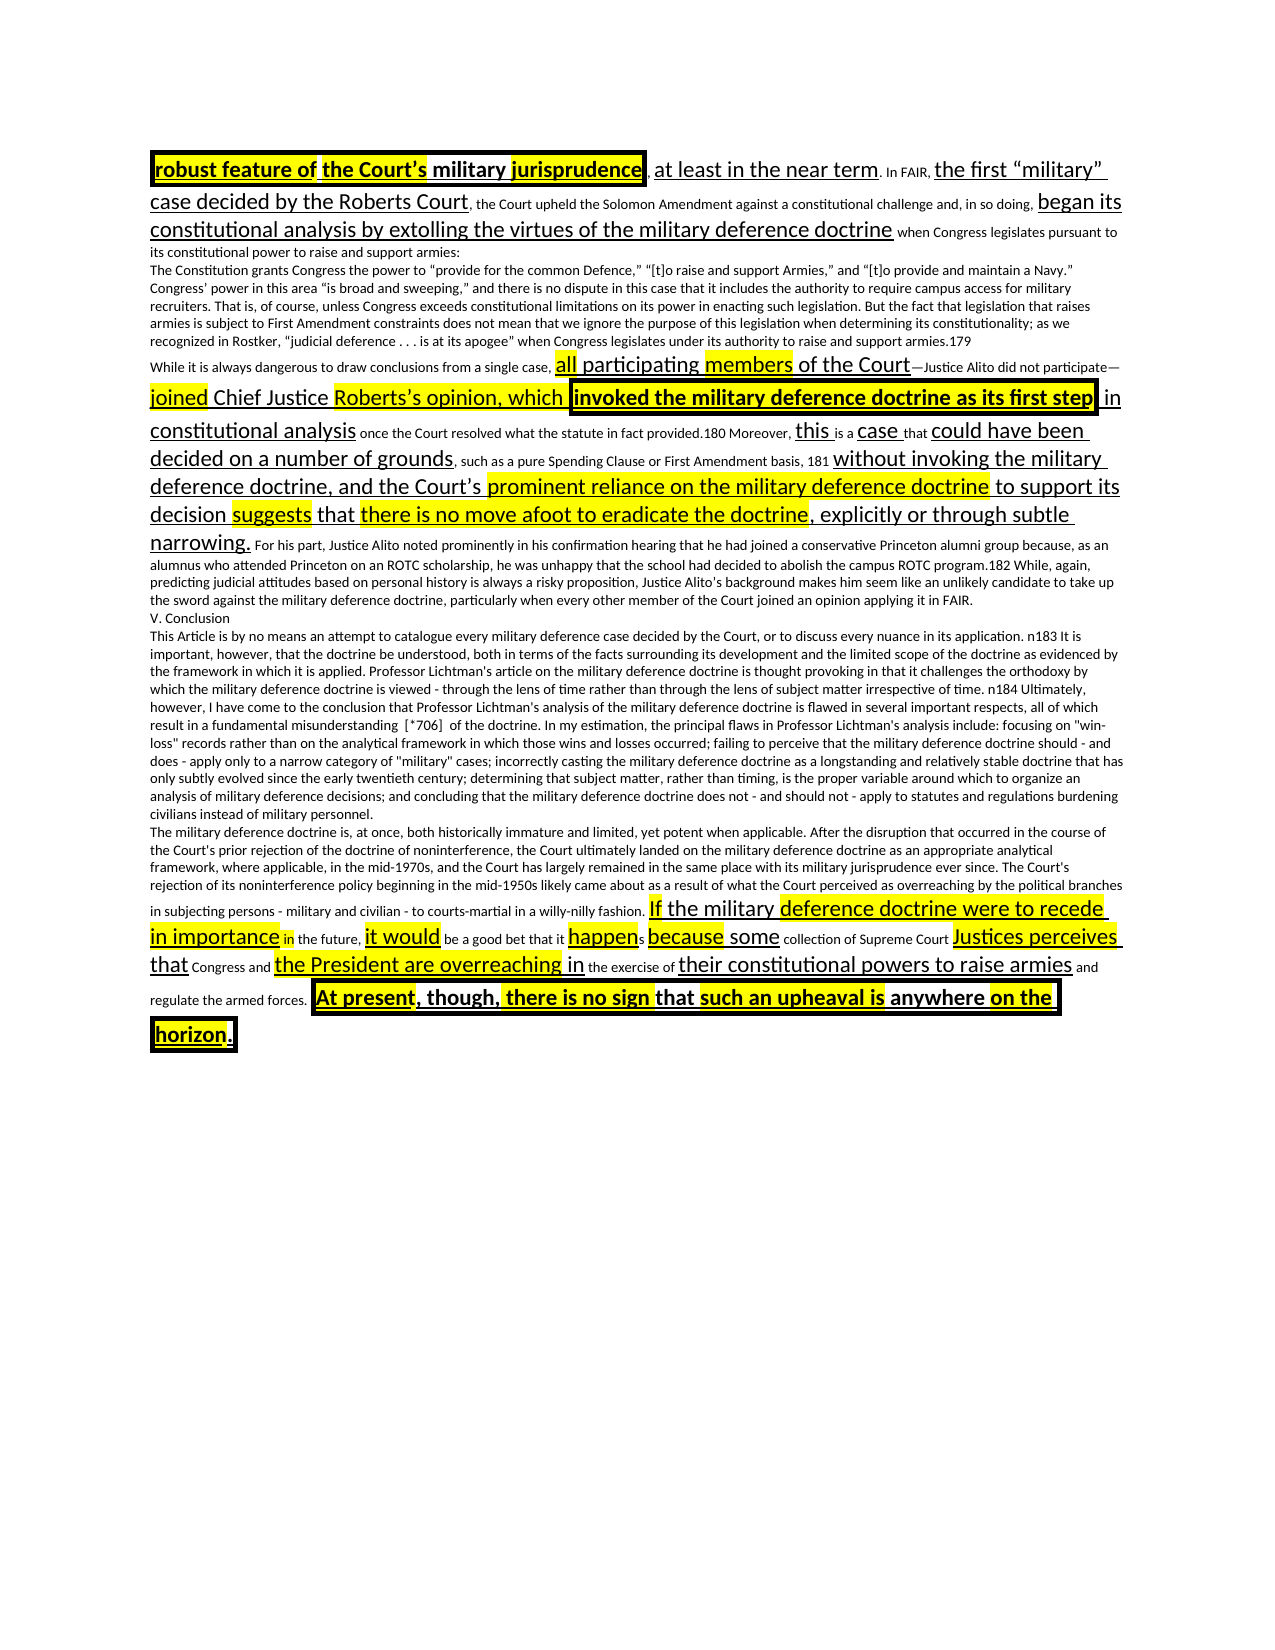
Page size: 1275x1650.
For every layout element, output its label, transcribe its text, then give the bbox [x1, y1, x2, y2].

text While it is always dangerous to draw conclusions from a single case, all participating members of the Court—Justice Alito did not participate—joined Chief Justice Roberts’s opinion, which invoked the military deference doctrine as its first step in constitutional analysis once the Court resolved what the statute in fact provided.180 Moreover, this is a case that could have been decided on a number of grounds, such as a pure Spending Clause or First Amendment basis, 181 without invoking the military deference doctrine, and the Court’s prominent reliance on the military deference doctrine to support its decision suggests that there is no move afoot to eradicate the doctrine, explicitly or through subtle narrowing. For his part, Justice Alito noted prominently in his confirmation hearing that he had joined a conservative Princeton alumni group because, as an alumnus who attended Princeton on an ROTC scholarship, he was unhappy that the school had decided to abolish the campus ROTC program.182 While, again, predicting judicial attitudes based on personal history is always a risky proposition, Justice Alito’s background makes him seem like an unlikely candidate to take up the sword against the military deference doctrine, particularly when every other member of the Court joined an opinion applying it in FAIR. [150, 350, 1125, 609]
text The Constitution grants Congress the power to “provide for the common Defence,” “[t]o raise and support Armies,” and “[t]o provide and maintain a Navy.” Congress’ power in this area “is broad and sweeping,” and there is no dispute in this case that it includes the authority to require campus access for military recruiters. That is, of course, unless Congress exceeds constitutional limitations on its power in enacting such legislation. But the fact that legislation that raises armies is subject to First Amendment constraints does not mean that we ignore the purpose of this legislation when determining its constitutionality; as we recognized in Rostker, “judicial deference . . . is at its apogee” when Congress legislates under its authority to raise and support armies.179 [150, 261, 1125, 350]
text This Article is by no means an attempt to catalogue every military deference case decided by the Court, or to discuss every nuance in its application. n183 It is important, however, that the doctrine be understood, both in terms of the facts surrounding its development and the limited scope of the doctrine as evidenced by the framework in which it is applied. Professor Lichtman's article on the military deference doctrine is thought provoking in that it challenges the orthodoxy by which the military deference doctrine is viewed - through the lens of time rather than through the lens of subject matter irrespective of time. n184 Ultimately, however, I have come to the conclusion that Professor Lichtman's analysis of the military deference doctrine is flawed in several important respects, all of which result in a fundamental misunderstanding [*706] of the doctrine. In my estimation, the principal flaws in Professor Lichtman's analysis include: focusing on "win-loss" records rather than on the analytical framework in which those wins and losses occurred; failing to perceive that the military deference doctrine should - and does - apply only to a narrow category of "military" cases; incorrectly casting the military deference doctrine as a longstanding and relatively stable doctrine that has only subtly evolved since the early twentieth century; determining that subject matter, rather than timing, is the proper variable around which to organize an analysis of military deference decisions; and concluding that the military deference doctrine does not - and should not - apply to statutes and regulations burdening civilians instead of military personnel. [150, 627, 1125, 823]
text V. Conclusion [150, 609, 1125, 627]
text The military deference doctrine is, at once, both historically immature and limited, yet potent when applicable. After the disruption that occurred in the course of the Court's prior rejection of the doctrine of noninterference, the Court ultimately landed on the military deference doctrine as an appropriate analytical framework, where applicable, in the mid-1970s, and the Court has largely remained in the same place with its military jurisprudence ever since. The Court's rejection of its noninterference policy beginning in the mid-1950s likely came about as a result of what the Court perceived as overreaching by the political branches in subjecting persons - military and civilian - to courts-martial in a willy-nilly fashion. If the military deference doctrine were to recede in importance in the future, it would be a good bet that it happens because some collection of Supreme Court Justices perceives that Congress and the President are overreaching in the exercise of their constitutional powers to raise armies and regulate the armed forces. At present, though, there is no sign that such an upheaval is anywhere on the horizon. [150, 823, 1125, 1053]
